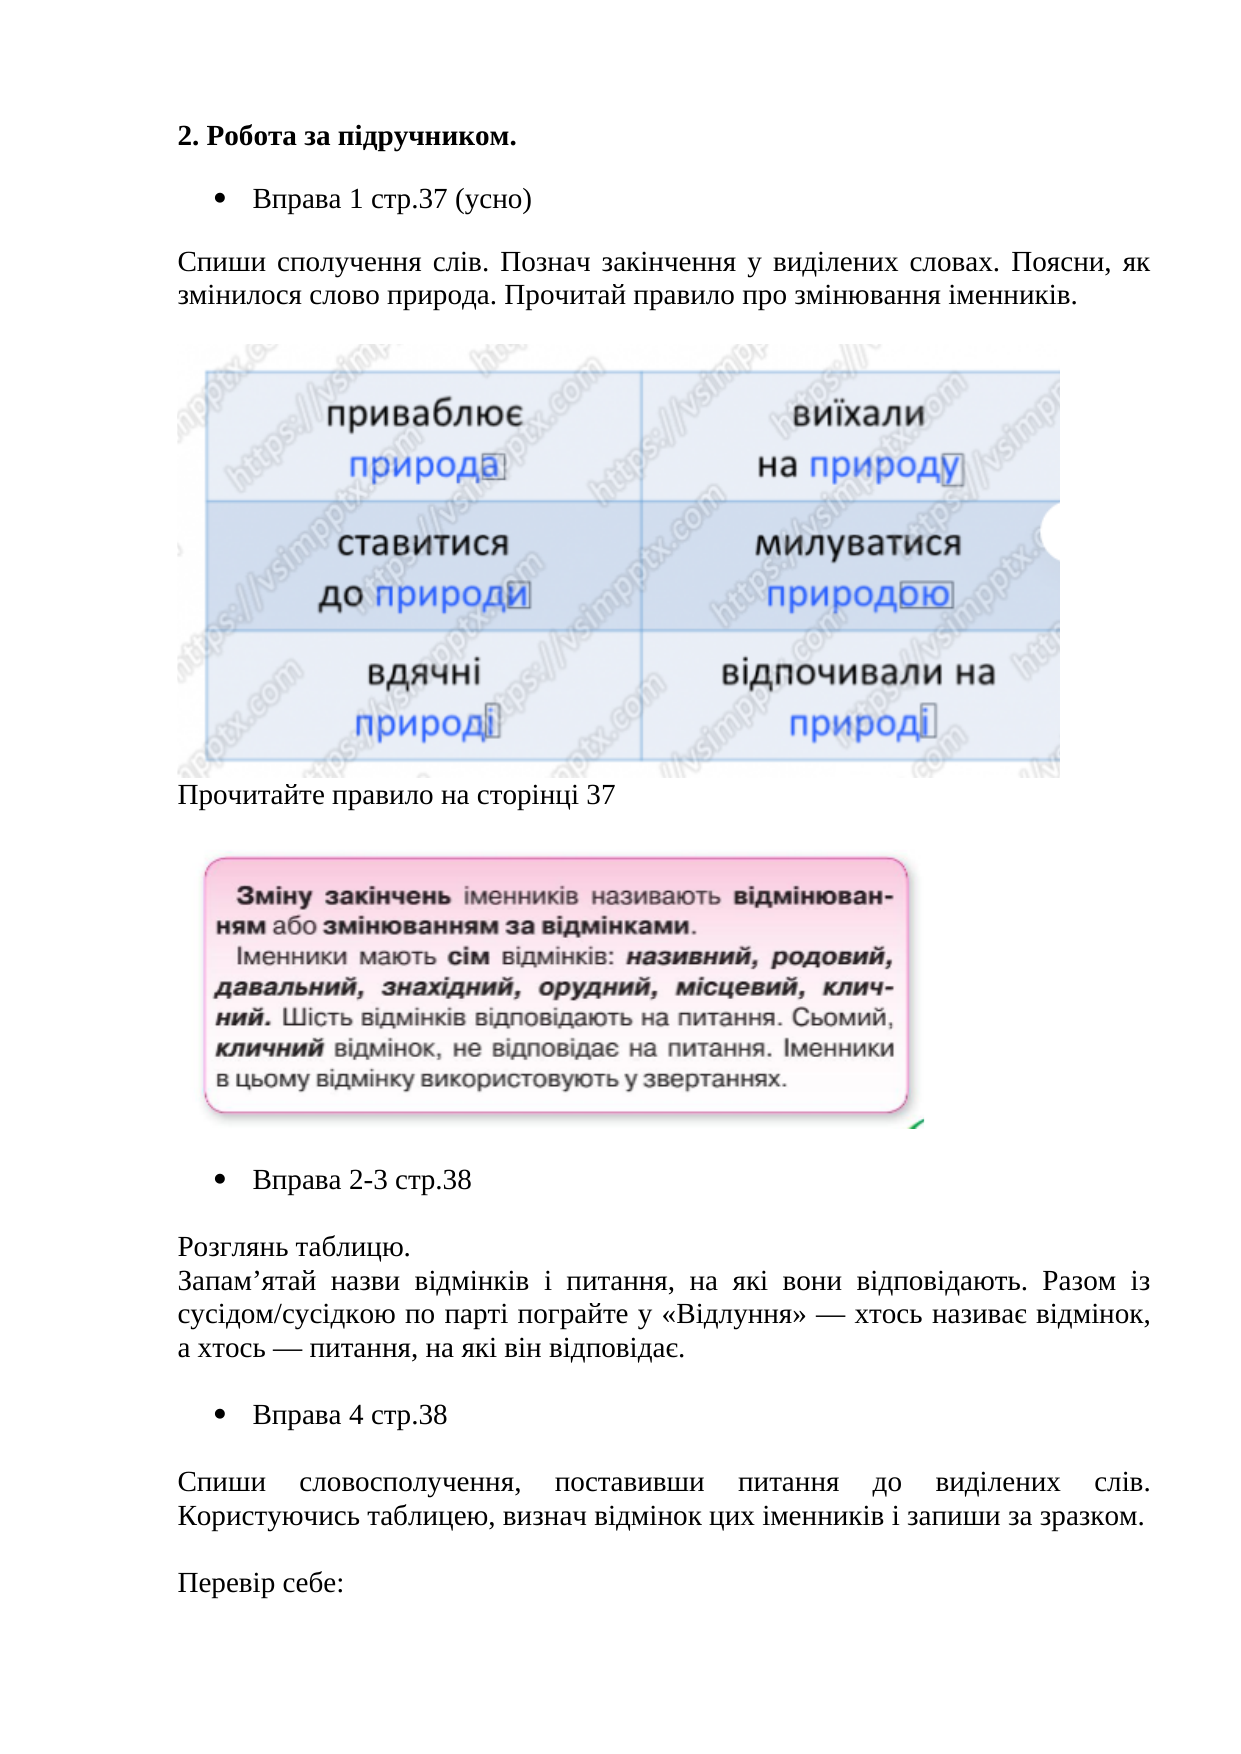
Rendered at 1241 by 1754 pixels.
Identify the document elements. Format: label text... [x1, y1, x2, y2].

text Прочитайте правило на сторінці 37 [177, 777, 1152, 811]
text Розглянь таблицю. [177, 1229, 1152, 1263]
list Вправа 4 стр.38 [215, 1397, 1152, 1431]
text Запам’ятай назви відмінків і питання, на які вони відповідають. Разом із сусідом/сусідкою по парті пограйте у «Відлуння» — хтось називає відмінок, а хтось — питання, на які він відповідає. [177, 1263, 1152, 1363]
picture [177, 844, 925, 1129]
text Спиши словосполучення, поставивши питання до виділених слів. Користуючись таблицею, визнач відмінок цих іменників і запиши за зразком. [177, 1464, 1152, 1531]
list Вправа 2-3 стр.38 [215, 1162, 1152, 1196]
text Перевір себе: [177, 1565, 1152, 1598]
picture [177, 344, 1060, 778]
text 2. Робота за підручником. [177, 118, 1152, 152]
list Вправа 1 стр.37 (усно) [215, 181, 1152, 214]
text Спиши сполучення слів. Познач закінчення у виділених словах. Поясни, як змінилося слово природа. Прочитай правило про змінювання іменників. [177, 244, 1152, 311]
